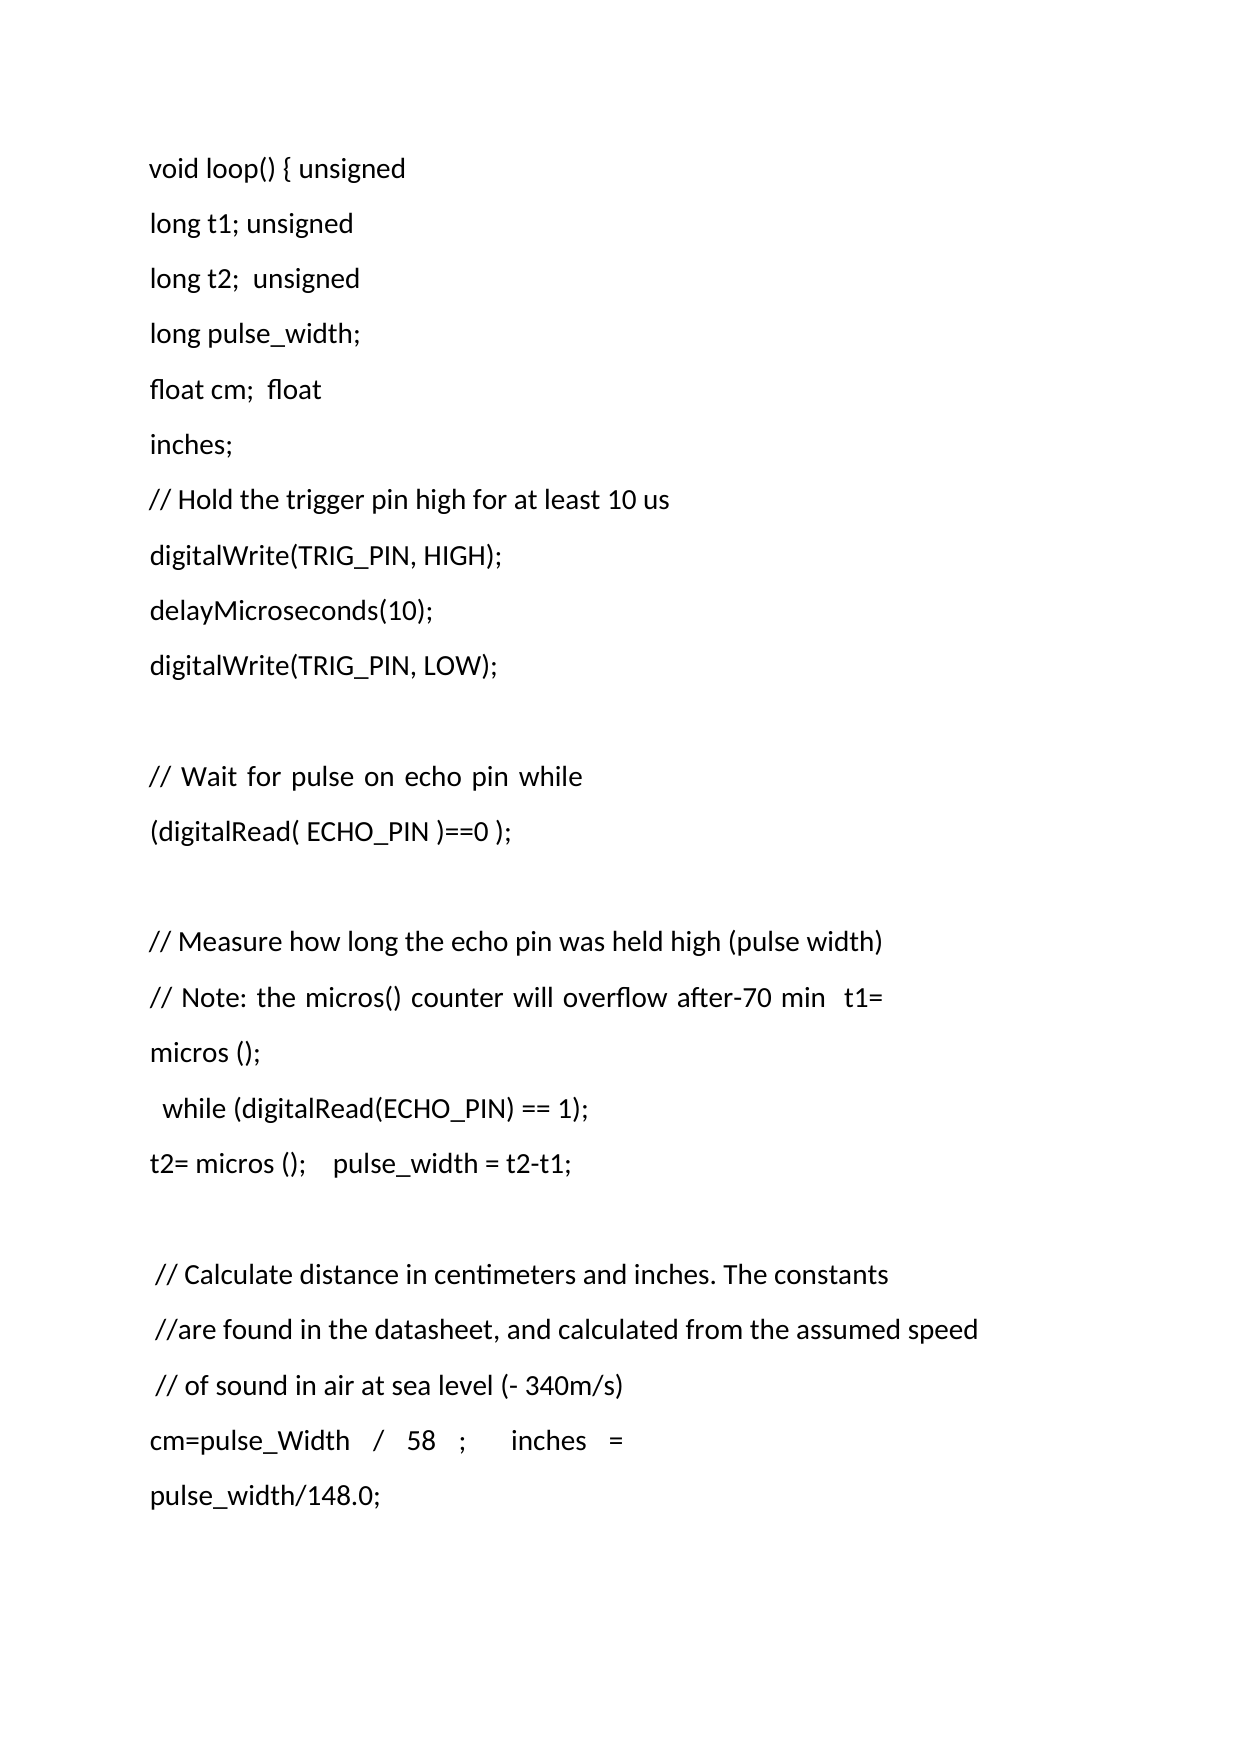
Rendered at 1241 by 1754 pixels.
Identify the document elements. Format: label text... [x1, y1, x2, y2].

text while (digitalRead(ECHO_PIN) == 1); t2= micros (); pulse_width = t2-t1; [148, 1090, 589, 1181]
text // of sound in air at sea level (- 340m/s) cm=pulse_Width / 58 ; inches = pulse_width/148.0; [148, 1367, 624, 1513]
text // Hold the trigger pin high for at least 10 us digitalWrite(TRIG_PIN, HIGH); delayMicroseconds(10); digitalWrite(TRIG_PIN, LOW); [148, 481, 708, 683]
text //are found in the datasheet, and calculated from the assumed speed [148, 1311, 1098, 1347]
text // Measure how long the echo pin was held high (pulse width) // Note: the micros() counter will overflow after-70 min t1= micros (); [148, 923, 884, 1070]
text // Wait for pulse on echo pin while (digitalRead( ECHO_PIN )==0 ); [148, 758, 583, 848]
text // Calculate distance in centimeters and inches. The constants [148, 1256, 1098, 1292]
text void loop() { unsigned long t1; unsigned long t2; unsigned long pulse_width; float cm; float inches; [148, 150, 407, 462]
